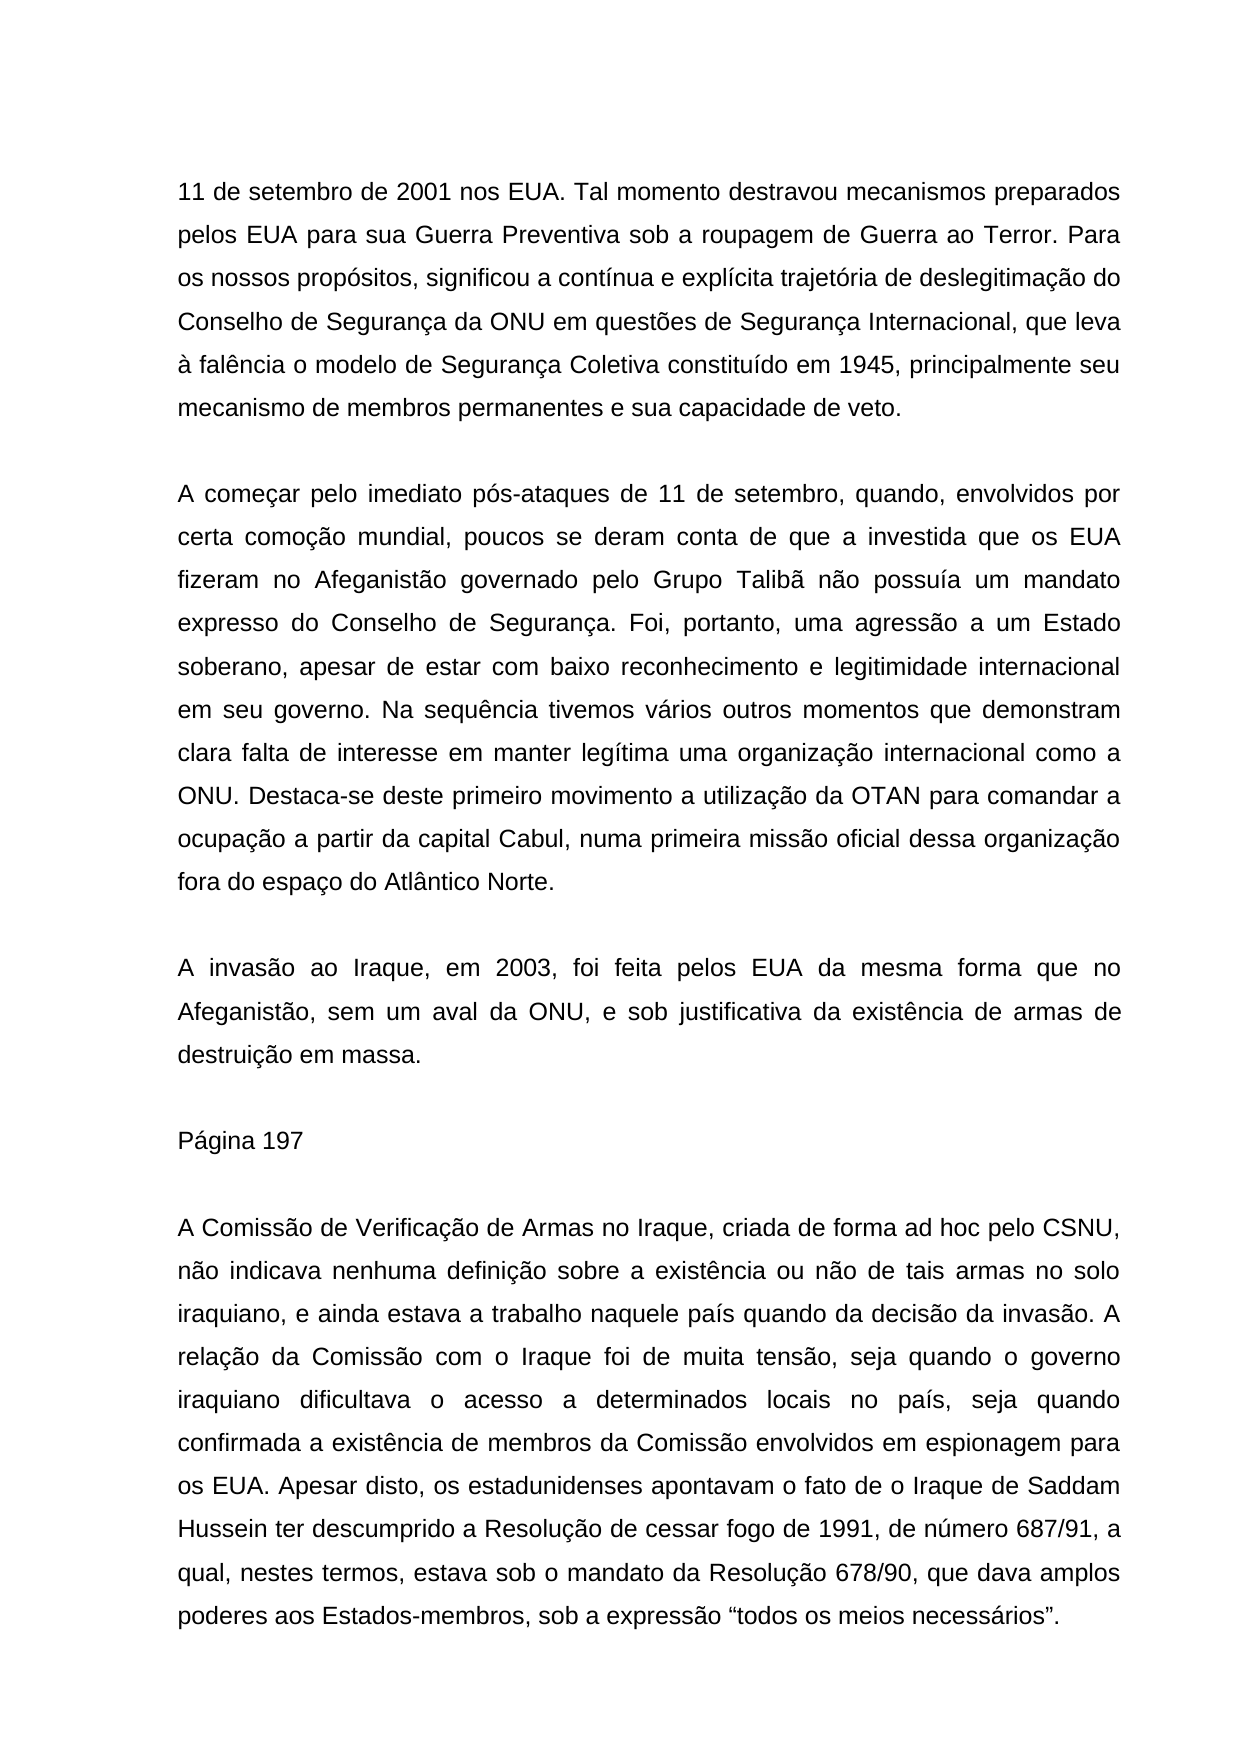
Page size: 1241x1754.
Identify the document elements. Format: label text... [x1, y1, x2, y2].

text A Comissão de Verificação de Armas no Iraque, criada de forma ad hoc pelo CSNU, não indicava nenhuma definição sobre a existência ou não de tais armas no solo iraquiano, e ainda estava a trabalho naquele país quando da decisão da invasão. A relação da Comissão com o Iraque foi de muita tensão, seja quando o governo iraquiano dificultava o acesso a determinados locais no país, seja quando confirmada a existência de membros da Comissão envolvidos em espionagem para os EUA. Apesar disto, os estadunidenses apontavam o fato de o Iraque de Saddam Hussein ter descumprido a Resolução de cessar fogo de 1991, de número 687/91, a qual, nestes termos, estava sob o mandato da Resolução 678/90, que dava amplos poderes aos Estados-membros, sob a expressão “todos os meios necessários”. [177, 1213, 1122, 1629]
text A invasão ao Iraque, em 2003, foi feita pelos EUA da mesma forma que no Afeganistão, sem um aval da ONU, e sob justificativa da existência de armas de destruição em massa. [177, 953, 1122, 1069]
text A começar pelo imediato pós-ataques de 11 de setembro, quando, envolvidos por certa comoção mundial, poucos se deram conta de que a investida que os EUA fizeram no Afeganistão governado pelo Grupo Talibã não possuía um mandato expresso do Conselho de Segurança. Foi, portanto, uma agressão a um Estado soberano, apesar de estar com baixo reconhecimento e legitimidade internacional em seu governo. Na sequência tivemos vários outros momentos que demonstram clara falta de interesse em manter legítima uma organização internacional como a ONU. Destaca-se deste primeiro movimento a utilização da OTAN para comandar a ocupação a partir da capital Cabul, numa primeira missão oficial dessa organização fora do espaço do Atlântico Norte. [177, 479, 1122, 896]
text Página 197 [177, 1126, 1122, 1155]
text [177, 177, 1122, 422]
